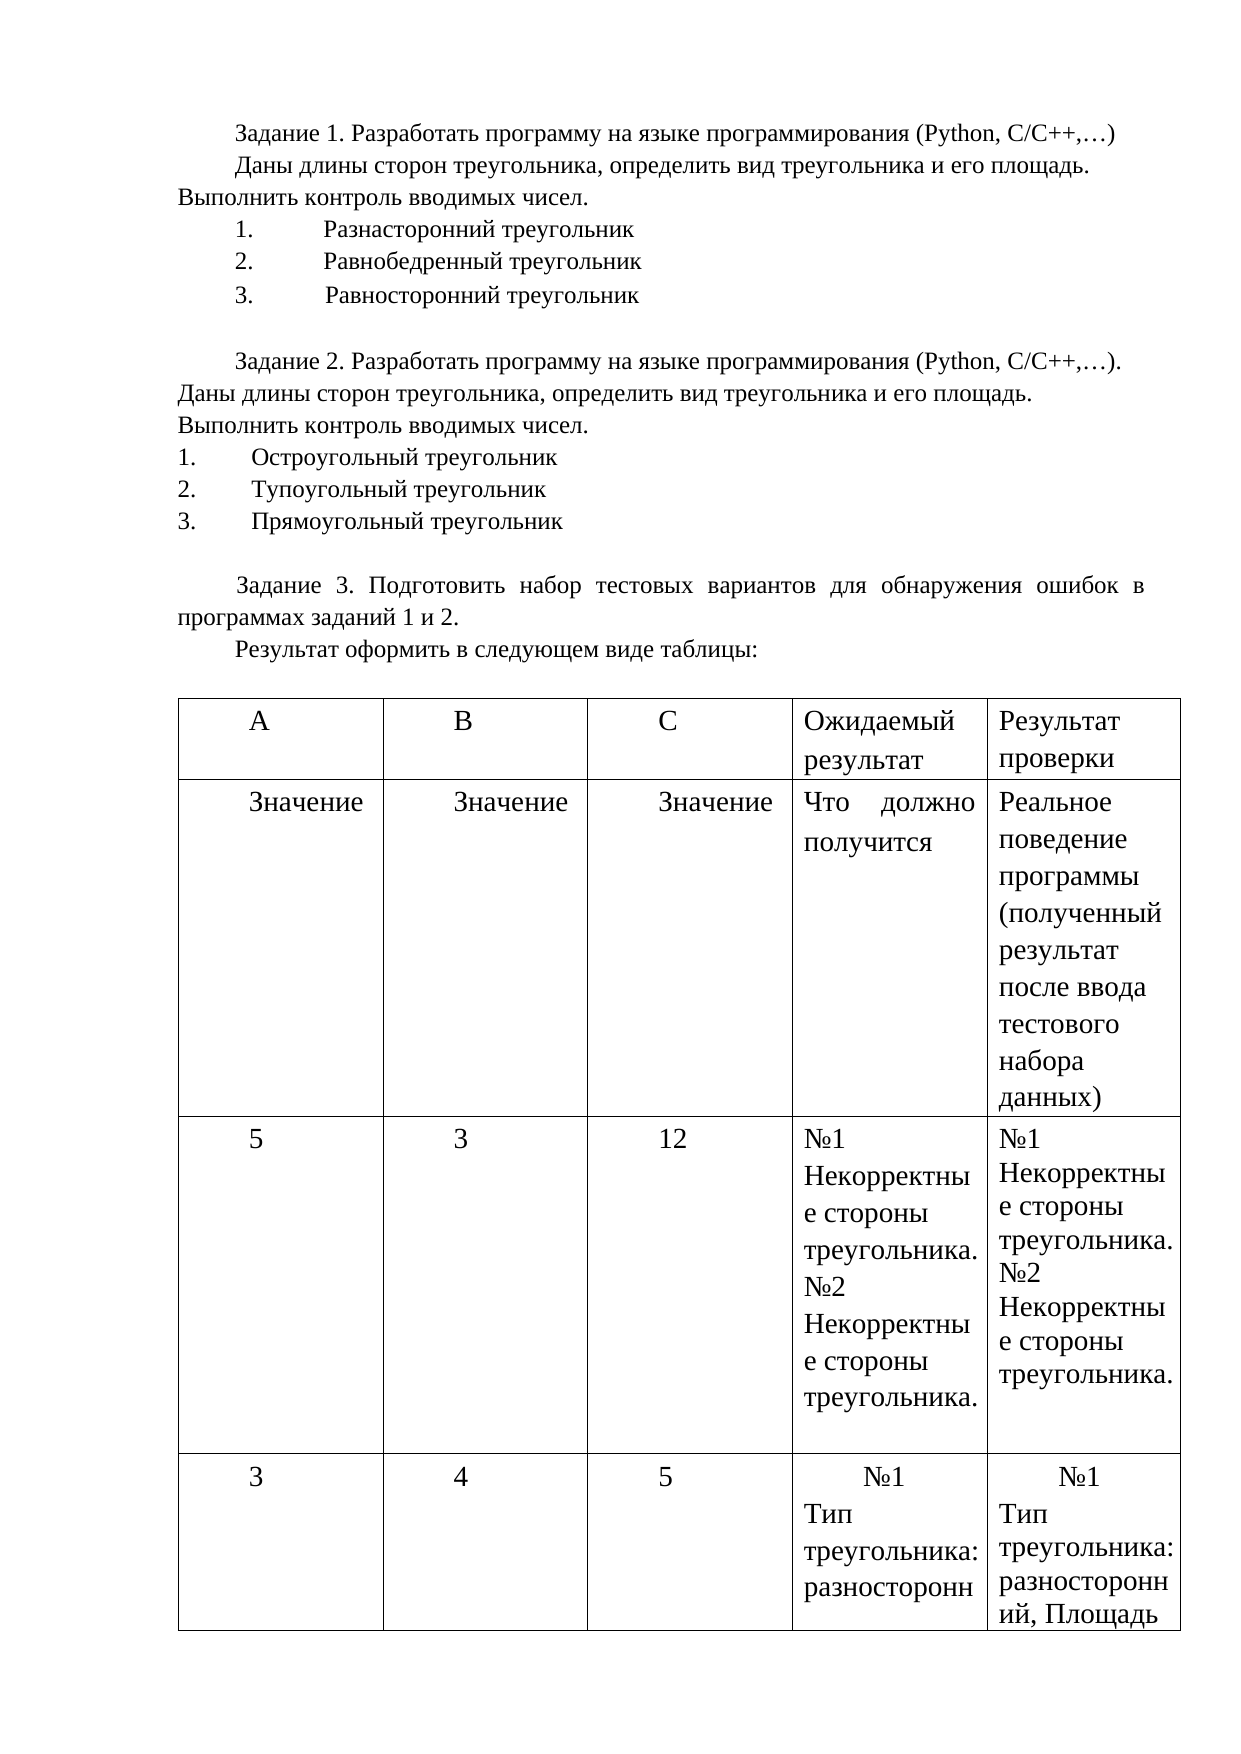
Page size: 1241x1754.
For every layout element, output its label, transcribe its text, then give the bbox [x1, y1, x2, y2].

text Задание 3. Подготовить набор тестовых вариантов для обнаружения ошибок в программах заданий 1 и 2. [177, 571, 1146, 631]
table_cell 3 [384, 1117, 587, 1453]
table_cell 12 [588, 1117, 792, 1453]
table_cell №1 Некорректные стороны треугольника. №2 Некорректные стороны треугольника. [988, 1117, 1180, 1453]
table_header В [384, 699, 587, 779]
text Выполнить контроль вводимых чисел. [177, 182, 1146, 211]
table_cell Реальное поведение программы (полученный результат после ввода тестового набора данных) [988, 780, 1180, 1116]
text Результат оформить в следующем виде таблицы: [234, 634, 1146, 663]
table_cell Значение [588, 780, 792, 1116]
table_cell 5 [179, 1117, 383, 1453]
table_cell Значение [179, 780, 383, 1116]
text Выполнить контроль вводимых чисел. [177, 410, 1145, 439]
table_cell 5 [588, 1454, 792, 1630]
table_header Результат проверки [988, 699, 1180, 779]
list Равносторонний треугольник [234, 280, 889, 309]
table_header А [179, 699, 383, 779]
text 1. Остроугольный треугольник [177, 442, 1145, 471]
text Задание 2. Разработать программу на языке программирования (Python, С/С++,…). [234, 346, 1146, 375]
table_header Ожидаемый результат [793, 699, 987, 779]
table_header С [588, 699, 792, 779]
table_cell №1 Некорректные стороны треугольника. №2 Некорректные стороны треугольника. [793, 1117, 987, 1453]
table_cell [793, 1454, 987, 1630]
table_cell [988, 1454, 1180, 1630]
table_cell 3 [179, 1454, 383, 1630]
text Даны длины сторон треугольника, определить вид треугольника и его площадь. [177, 378, 1145, 407]
table_cell Значение [384, 780, 587, 1116]
text 3. Прямоугольный треугольник [177, 506, 1145, 535]
table_cell Что должно получится [793, 780, 987, 1116]
text 2. Тупоугольный треугольник [177, 474, 1145, 503]
text Даны длины сторон треугольника, определить вид треугольника и его площадь. [234, 150, 1146, 179]
list Разнасторонний треугольник [234, 214, 889, 243]
table_cell 4 [384, 1454, 587, 1630]
list Равнобедренный треугольник [234, 246, 889, 275]
text Задание 1. Разработать программу на языке программирования (Python, С/С++,…) [234, 118, 1146, 147]
